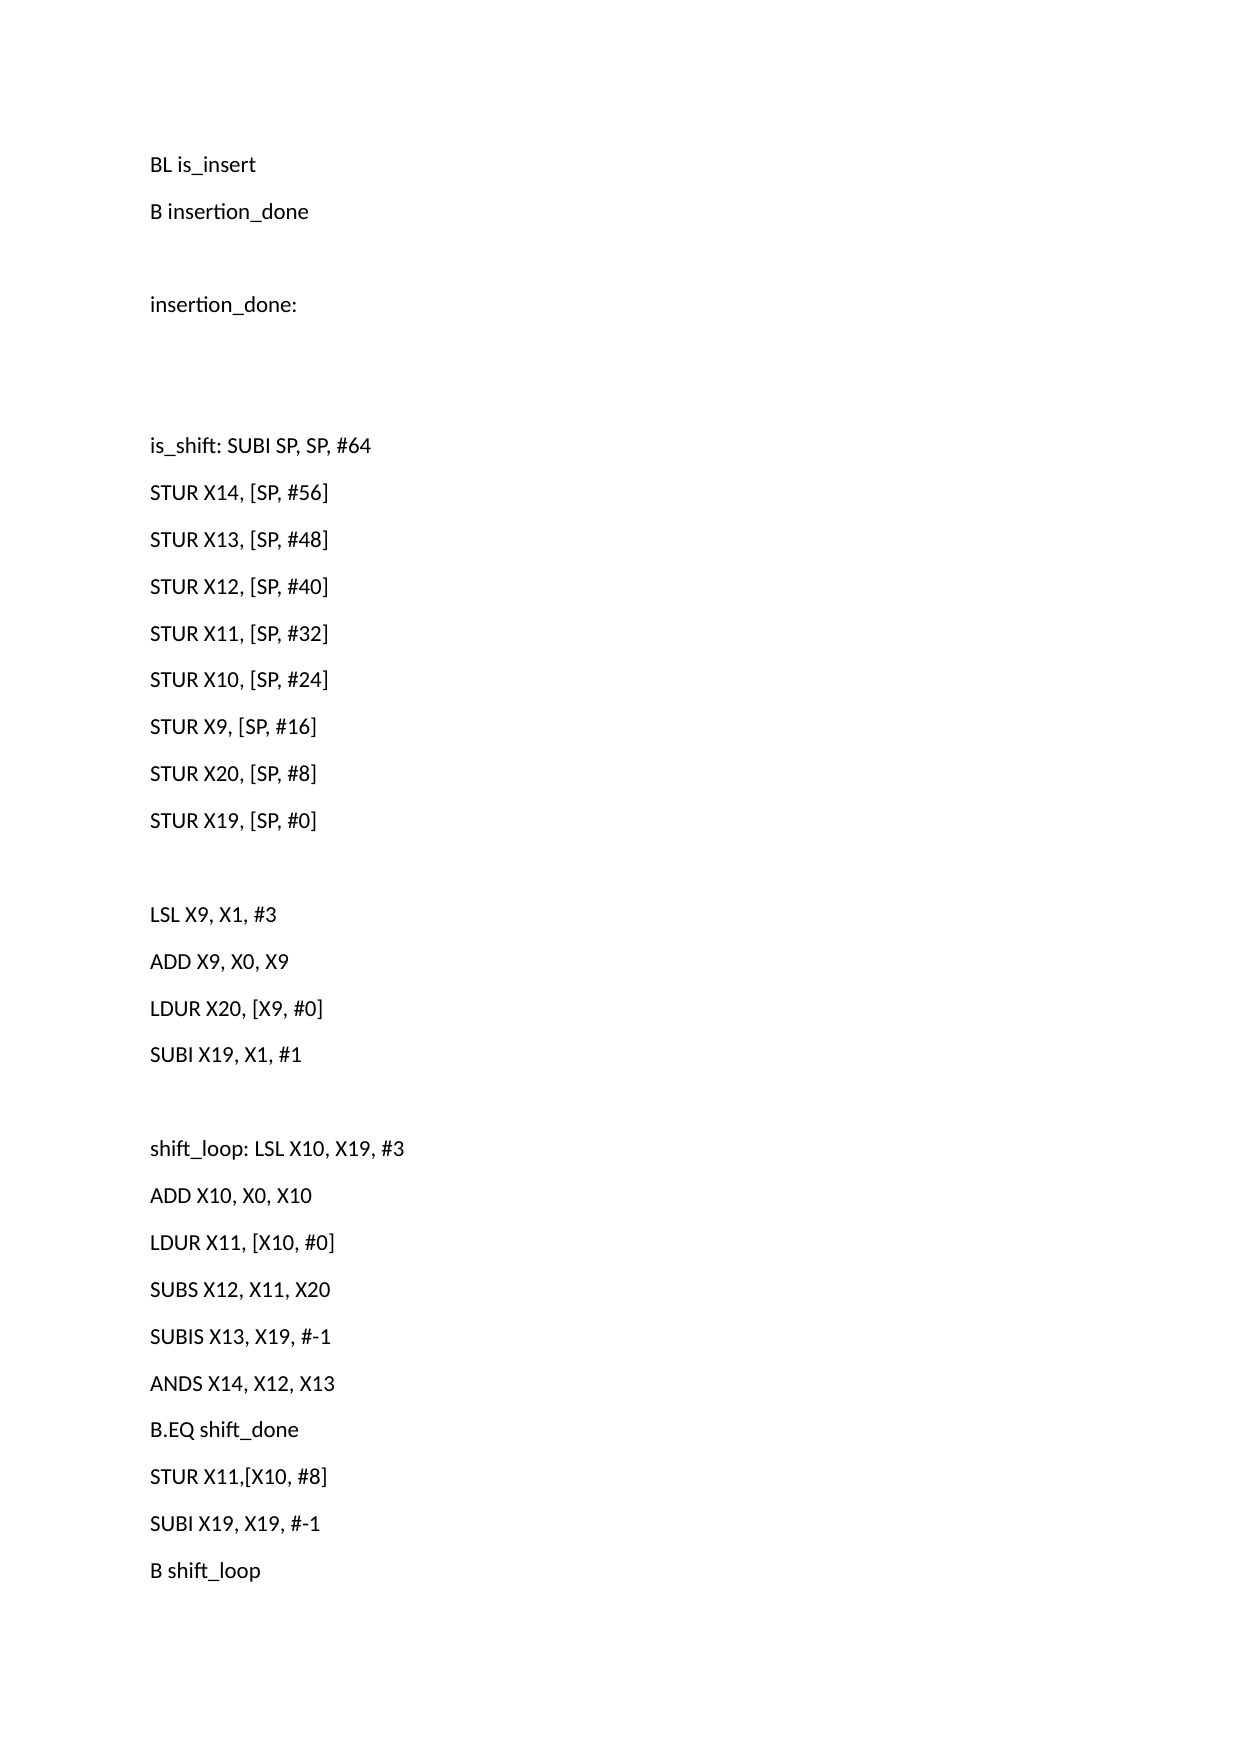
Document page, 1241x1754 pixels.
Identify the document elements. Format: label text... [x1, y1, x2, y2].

text B shift_loop [150, 1556, 1090, 1584]
text STUR X11, [SP, #32] [150, 619, 1090, 647]
text shift_loop: LSL X10, X19, #3 [150, 1134, 1090, 1162]
text STUR X11,[X10, #8] [150, 1462, 1090, 1491]
text ANDS X14, X12, X13 [150, 1369, 1090, 1397]
text STUR X12, [SP, #40] [150, 572, 1090, 600]
text is_shift: SUBI SP, SP, #64 [150, 431, 1090, 459]
text LDUR X11, [X10, #0] [150, 1228, 1090, 1256]
text ADD X9, X0, X9 [150, 947, 1090, 975]
text SUBIS X13, X19, #-1 [150, 1322, 1090, 1350]
text STUR X19, [SP, #0] [150, 806, 1090, 834]
text SUBS X12, X11, X20 [150, 1275, 1090, 1303]
text BL is_insert [150, 150, 1090, 178]
text B insertion_done [150, 197, 1090, 225]
text SUBI X19, X19, #-1 [150, 1509, 1090, 1537]
text B.EQ shift_done [150, 1416, 1090, 1444]
text LDUR X20, [X9, #0] [150, 994, 1090, 1022]
text STUR X9, [SP, #16] [150, 712, 1090, 741]
text STUR X13, [SP, #48] [150, 525, 1090, 553]
text STUR X20, [SP, #8] [150, 759, 1090, 787]
text insertion_done: [150, 291, 1090, 319]
text SUBI X19, X1, #1 [150, 1041, 1090, 1069]
text STUR X10, [SP, #24] [150, 666, 1090, 694]
text ADD X10, X0, X10 [150, 1181, 1090, 1209]
text STUR X14, [SP, #56] [150, 478, 1090, 506]
text LSL X9, X1, #3 [150, 900, 1090, 928]
